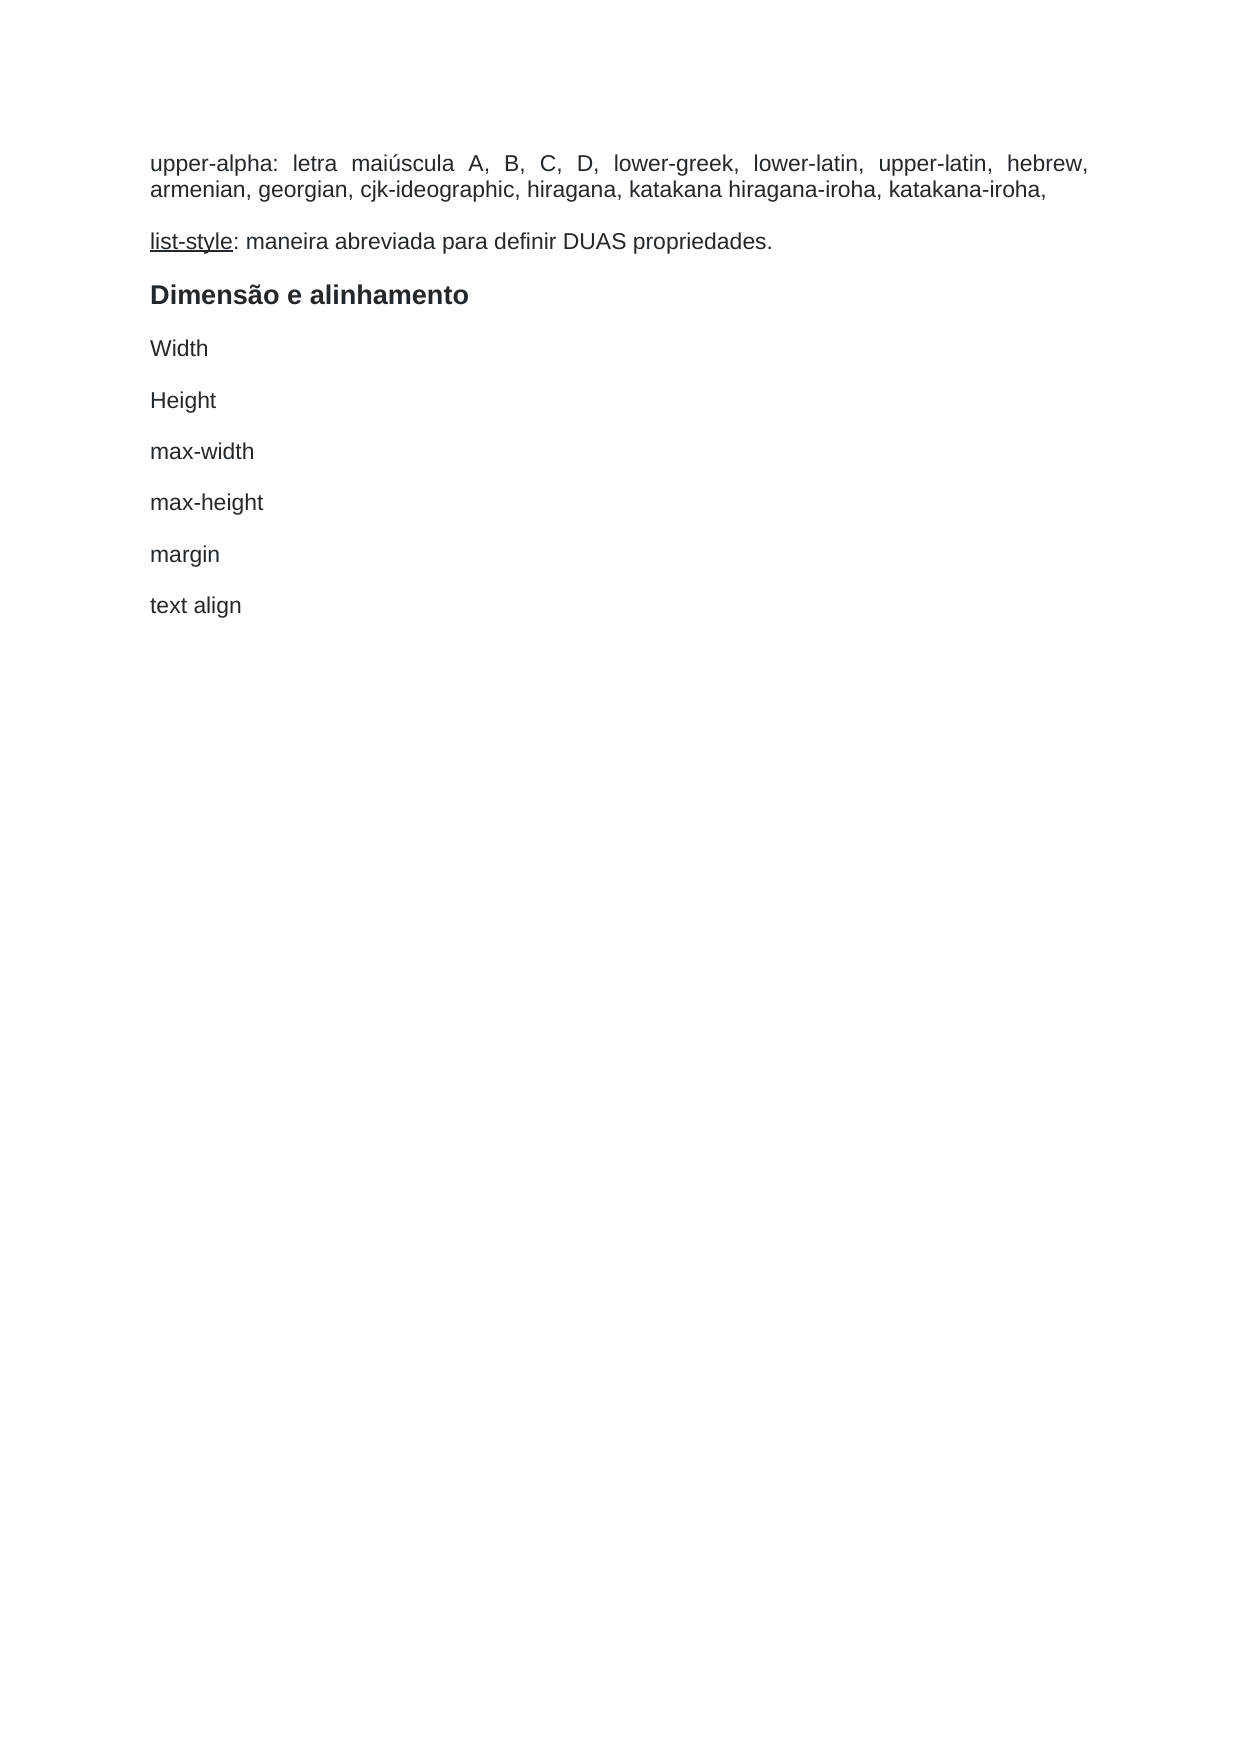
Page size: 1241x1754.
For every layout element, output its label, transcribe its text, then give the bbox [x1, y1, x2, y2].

text list-style: maneira abreviada para definir DUAS propriedades. [150, 228, 1090, 254]
text text align [150, 592, 1090, 618]
text max-width [150, 438, 1090, 464]
text Height [150, 387, 1090, 413]
text max-height [150, 489, 1090, 516]
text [150, 150, 1090, 203]
text Width [150, 335, 1090, 362]
text Dimensão e alinhamento [150, 279, 1090, 310]
text margin [150, 541, 1090, 567]
